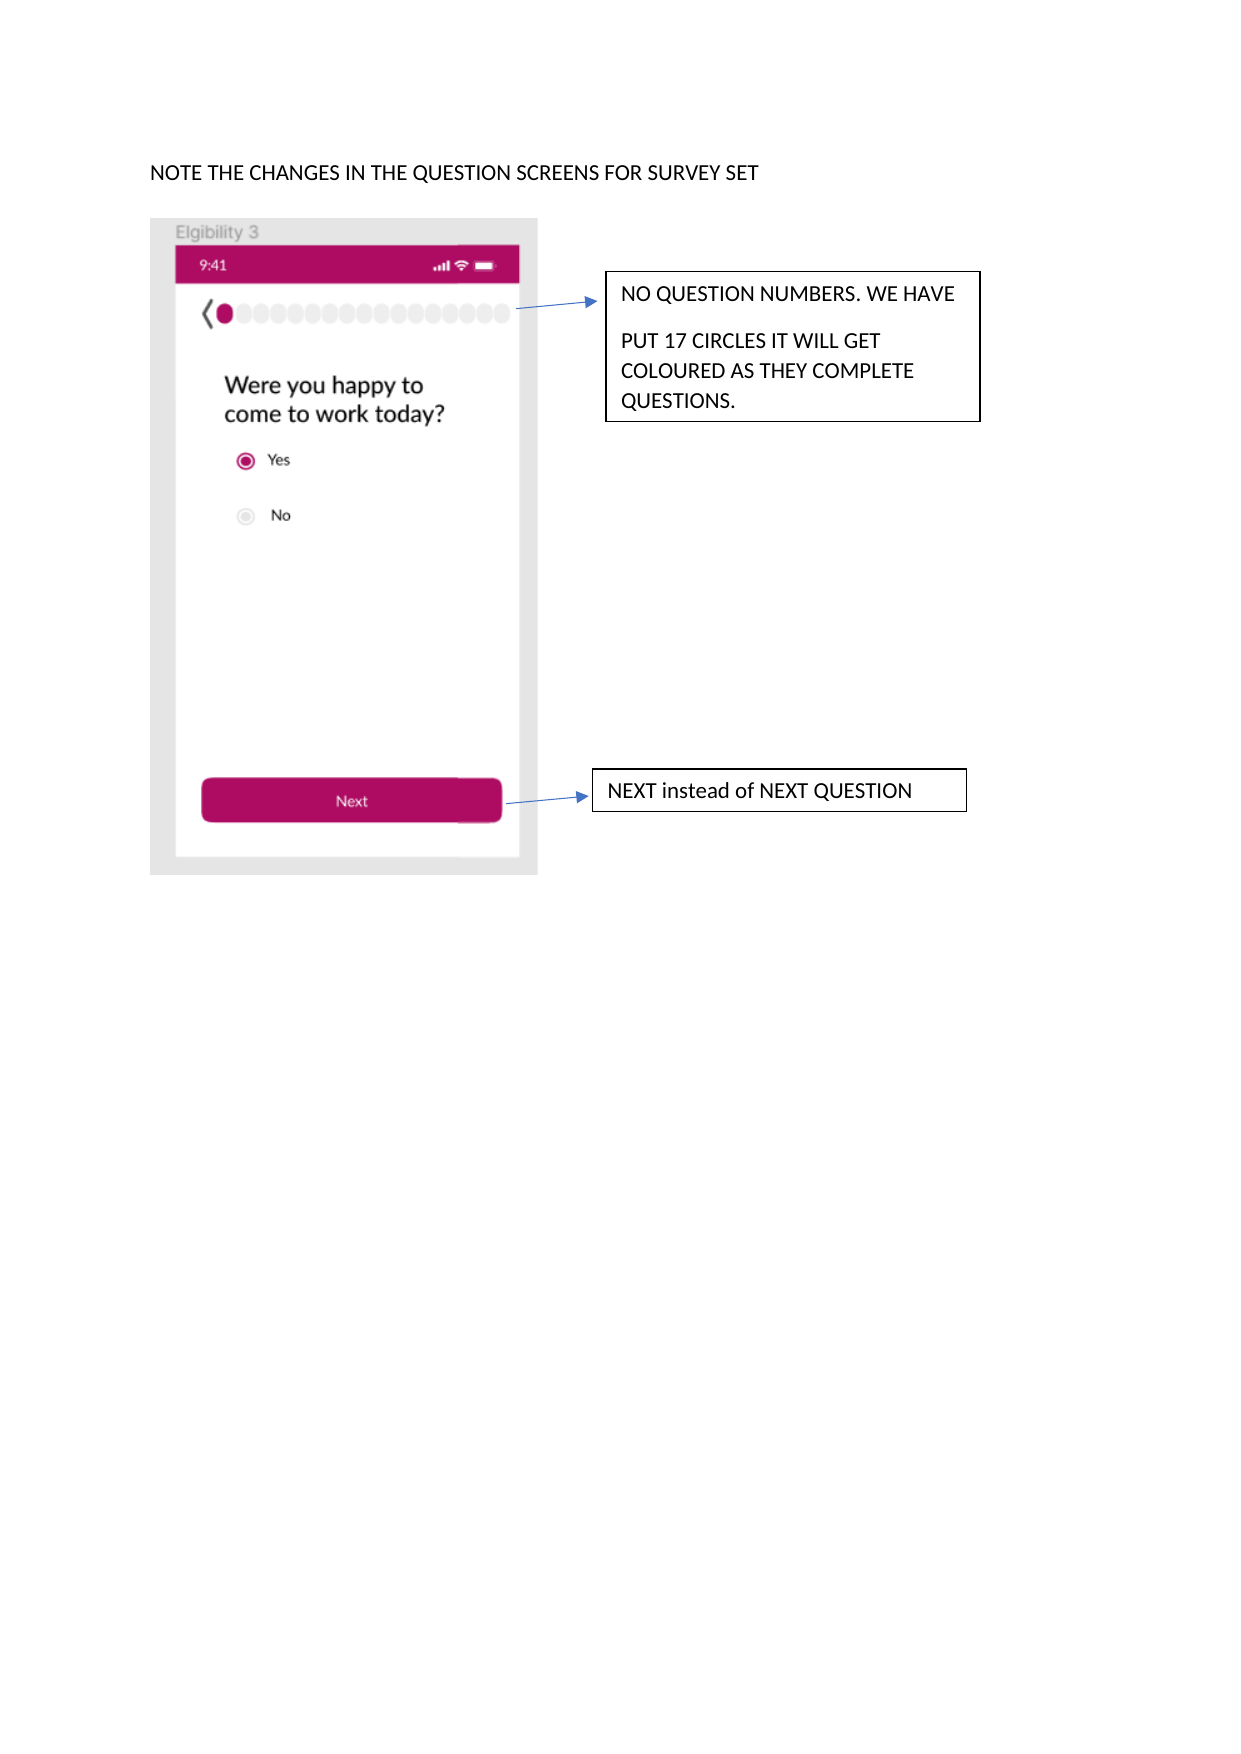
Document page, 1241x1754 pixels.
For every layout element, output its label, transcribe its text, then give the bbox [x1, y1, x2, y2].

picture [150, 218, 538, 875]
